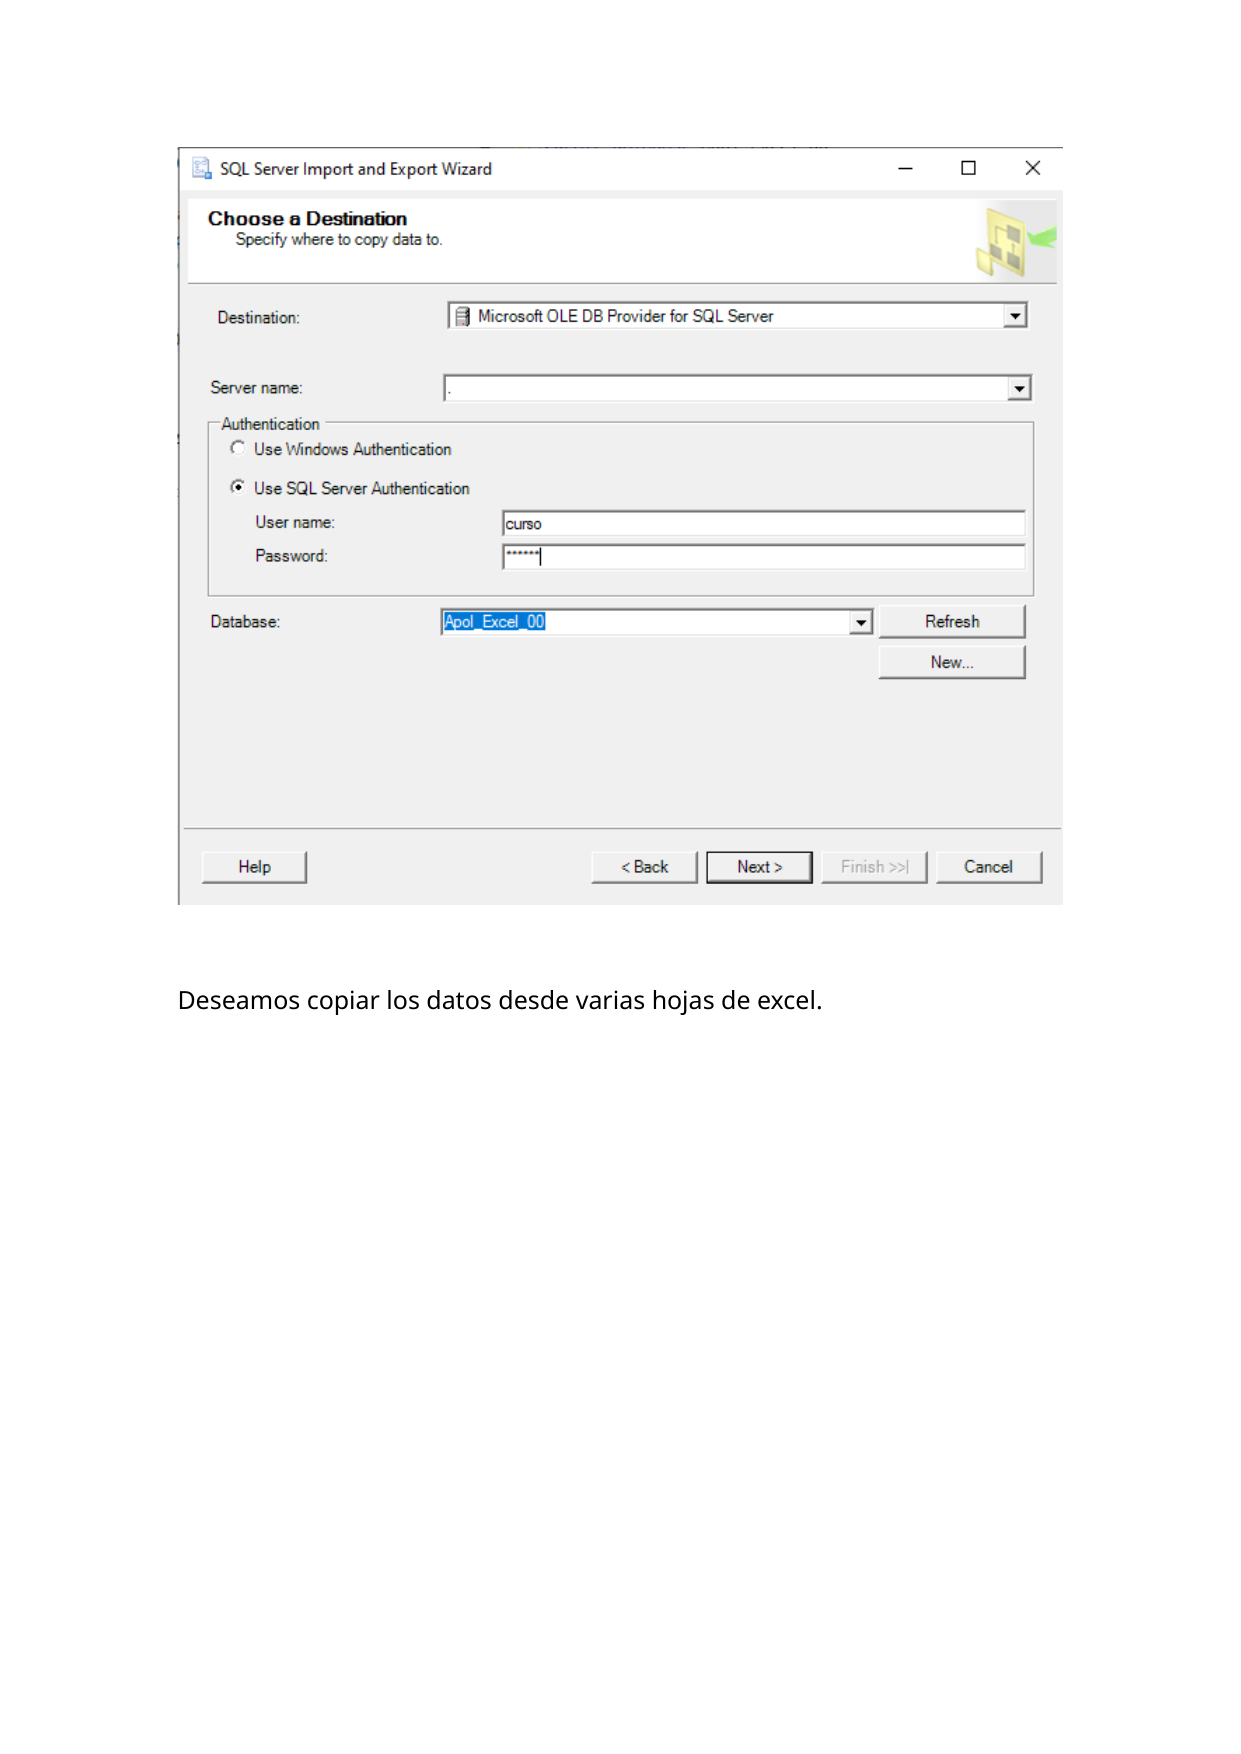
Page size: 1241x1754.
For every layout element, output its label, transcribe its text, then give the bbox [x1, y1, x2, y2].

picture [177, 147, 1063, 905]
text Deseamos copiar los datos desde varias hojas de excel. [177, 982, 1063, 1016]
